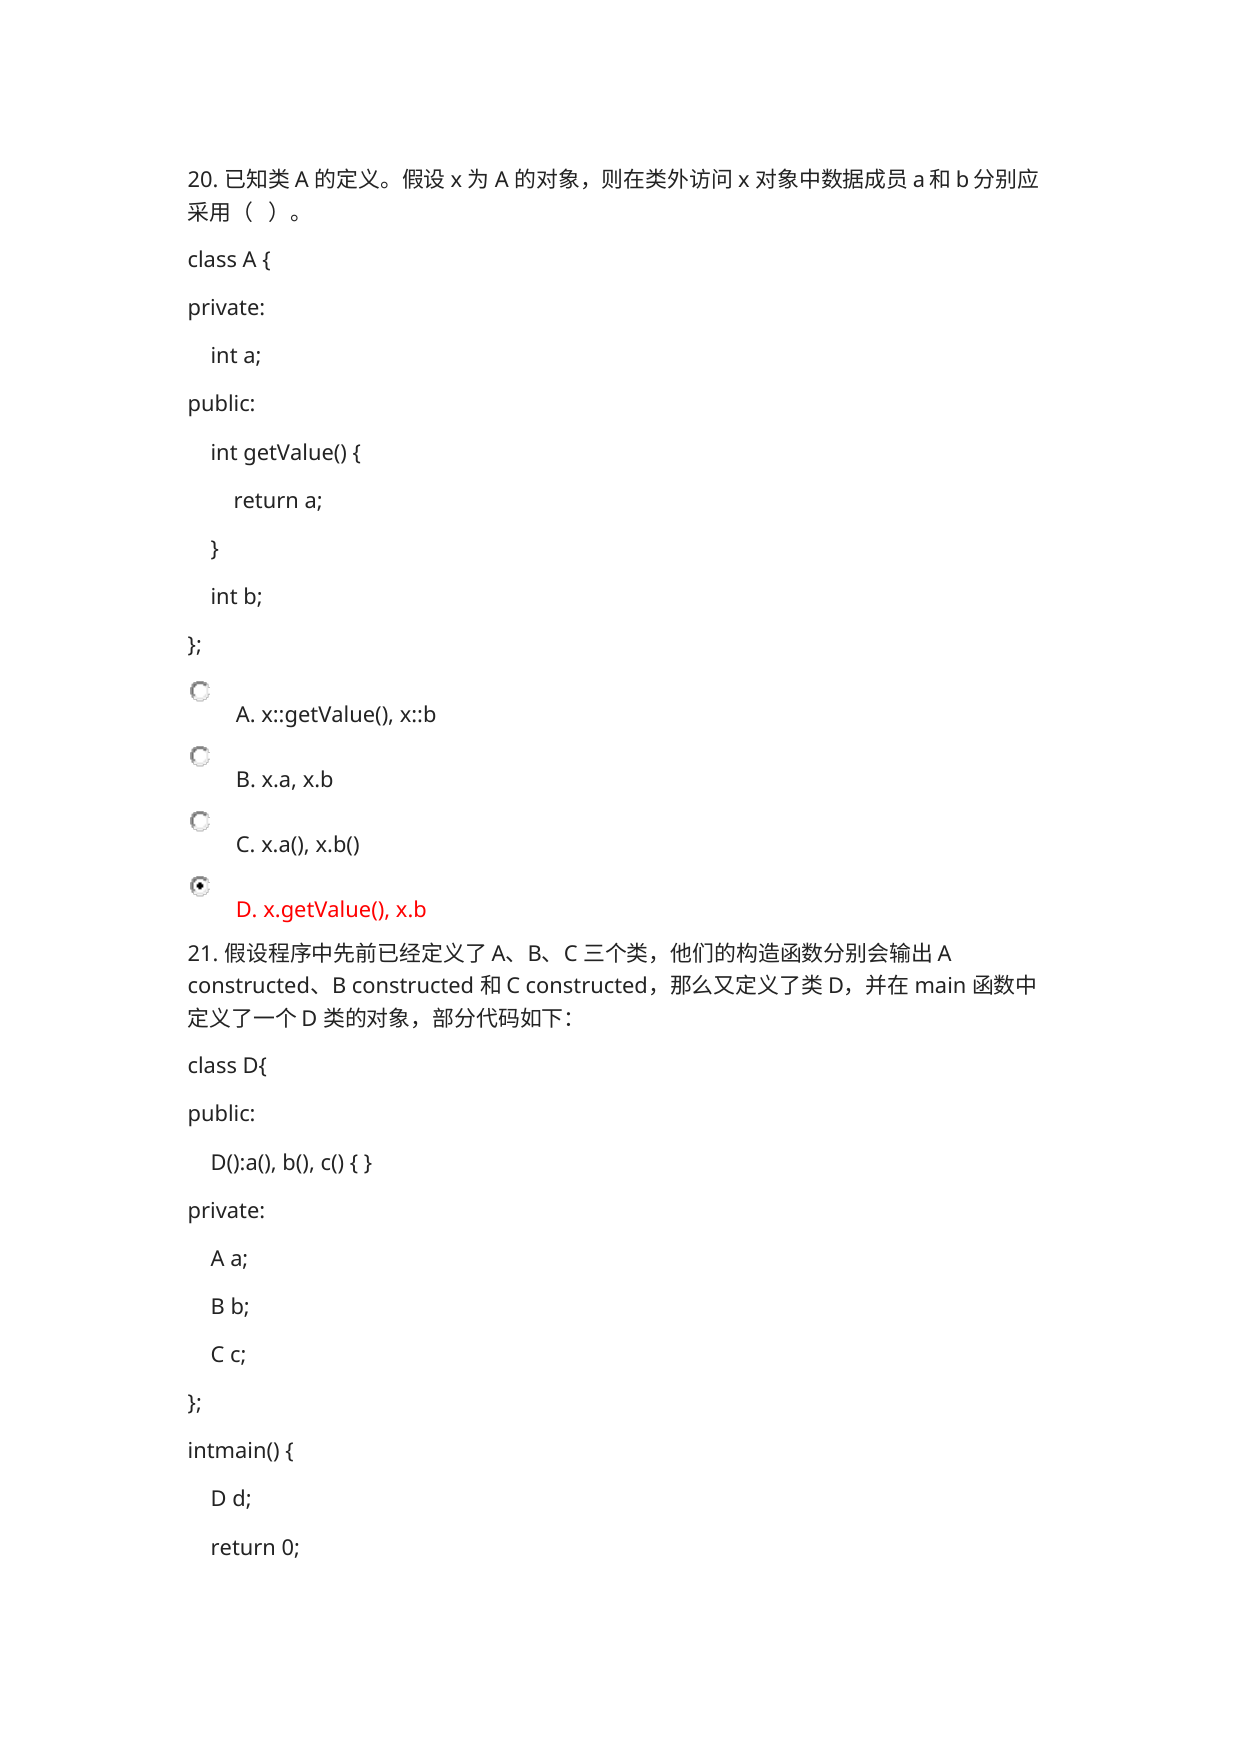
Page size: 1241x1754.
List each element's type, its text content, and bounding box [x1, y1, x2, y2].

text }; [187, 1386, 1053, 1418]
text int a; [187, 339, 1053, 371]
text } [187, 531, 1053, 564]
text return a; [187, 483, 1053, 516]
text 20. 已知类 A 的定义。假设 x 为 A 的对象，则在类外访问 x 对象中数据成员a和b分别应采用（ ）。 [187, 162, 1053, 227]
text D():a(), b(), c() { } [187, 1145, 1053, 1178]
text D d; [187, 1482, 1053, 1514]
text B b; [187, 1289, 1053, 1322]
text private: [187, 291, 1053, 323]
text public: [187, 1097, 1053, 1129]
text int getValue() { [187, 435, 1053, 468]
text }; [187, 628, 1053, 660]
text intmain() { [187, 1434, 1053, 1466]
text return 0; [187, 1530, 1053, 1563]
text A a; [187, 1241, 1053, 1274]
text public: [187, 387, 1053, 419]
text A. x::getValue(), x::b B. x.a, x.b C. x.a(), x.b() D. x.getValue(), x.b [187, 676, 1053, 936]
text class D{ [187, 1049, 1053, 1081]
text class A { [187, 243, 1053, 275]
text private: [187, 1193, 1053, 1226]
text 21. 假设程序中先前已经定义了 A、B、C 三个类，他们的构造函数分别会输出A constructed、B constructed 和C constructed，那么又定义了类 D，并在 main 函数中定义了一个D 类的对象，部分代码如下： [187, 936, 1053, 1033]
text int b; [187, 579, 1053, 612]
text C c; [187, 1338, 1053, 1370]
